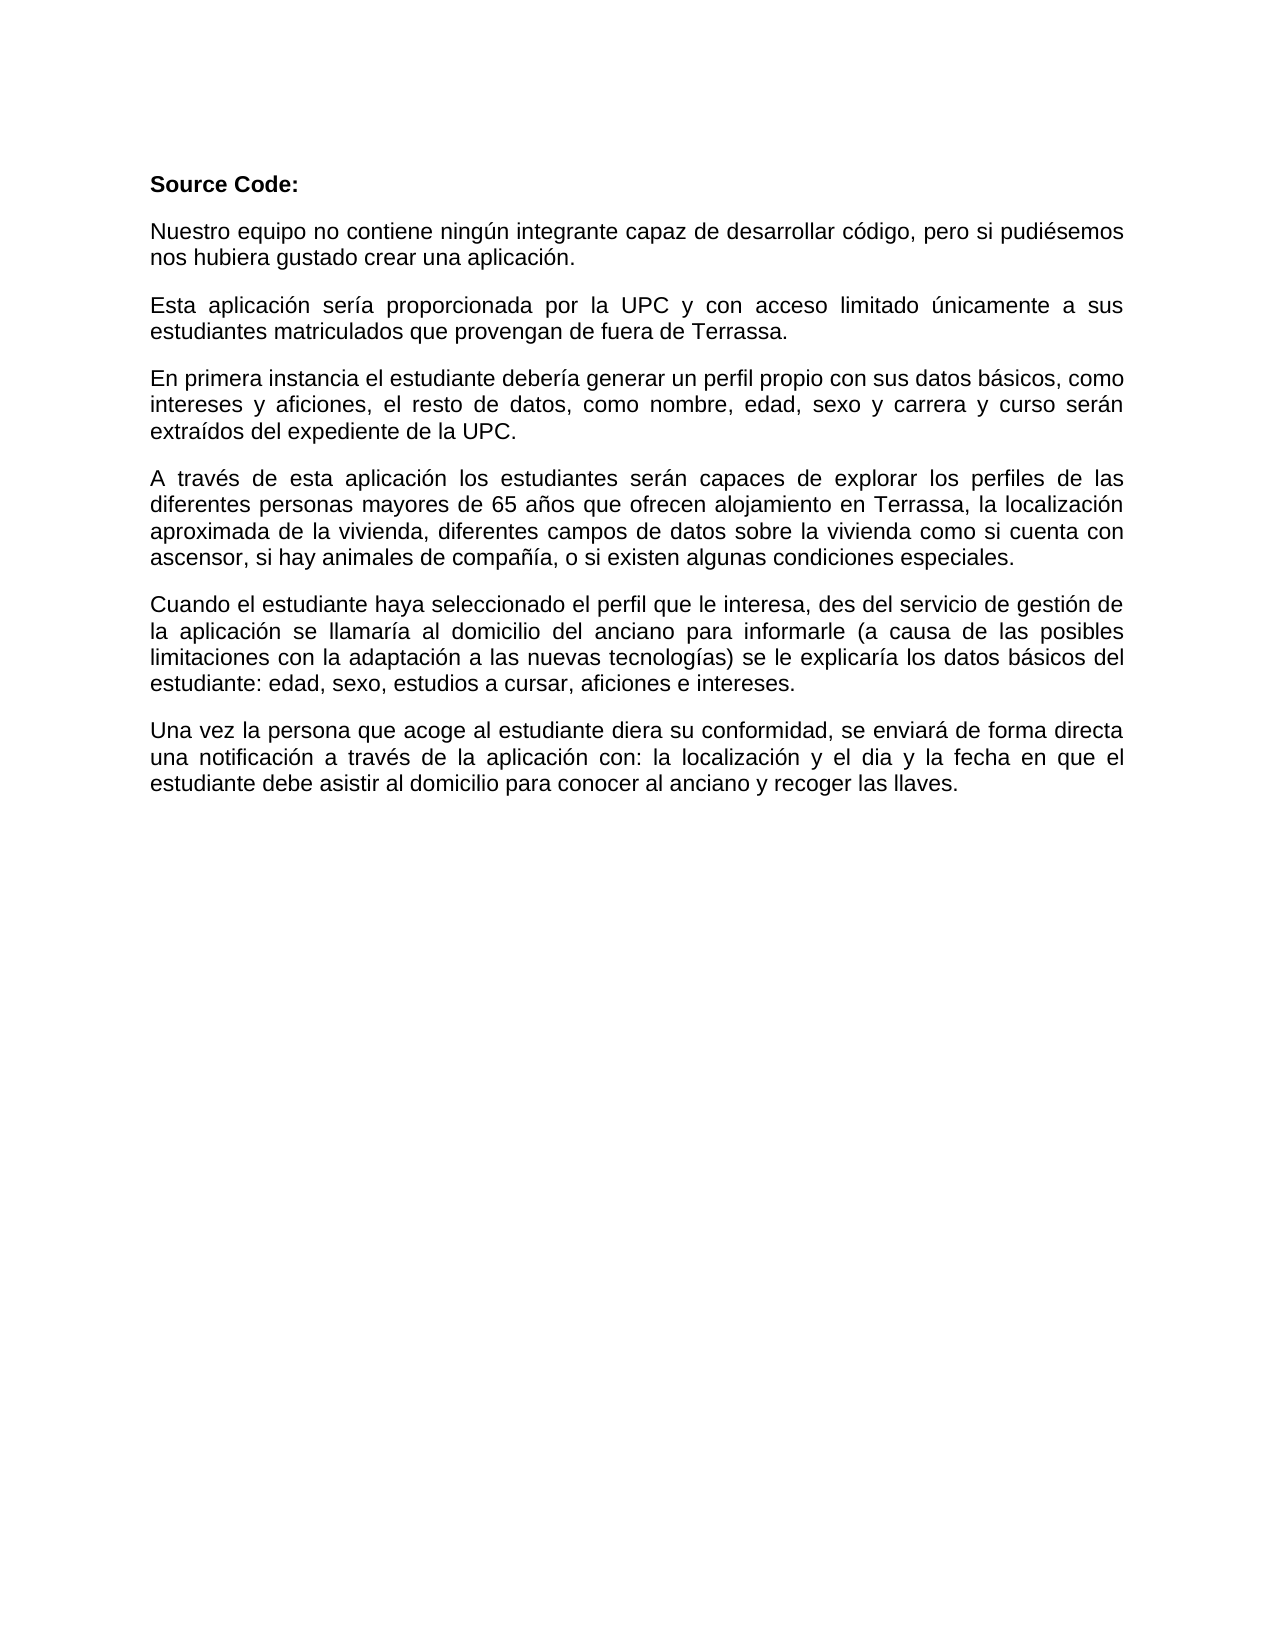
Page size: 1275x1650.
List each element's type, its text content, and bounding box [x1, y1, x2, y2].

text Esta aplicación sería proporcionada por la UPC y con acceso limitado únicamente a sus estudiantes matriculados que provengan de fuera de Terrassa. [150, 292, 1125, 344]
text Source Code: [150, 171, 1125, 197]
text En primera instancia el estudiante debería generar un perfil propio con sus datos básicos, como intereses y aficiones, el resto de datos, como nombre, edad, sexo y carrera y curso serán extraídos del expediente de la UPC. [150, 365, 1125, 444]
text A través de esta aplicación los estudiantes serán capaces de explorar los perfiles de las diferentes personas mayores de 65 años que ofrecen alojamiento en Terrassa, la localización aproximada de la vivienda, diferentes campos de datos sobre la vivienda como si cuenta con ascensor, si hay animales de compañía, o si existen algunas condiciones especiales. [150, 465, 1125, 570]
text Cuando el estudiante haya seleccionado el perfil que le interesa, des del servicio de gestión de la aplicación se llamaría al domicilio del anciano para informarle (a causa de las posibles limitaciones con la adaptación a las nuevas tecnologías) se le explicaría los datos básicos del estudiante: edad, sexo, estudios a cursar, aficiones e intereses. [150, 591, 1125, 697]
text Una vez la persona que acoge al estudiante diera su conformidad, se enviará de forma directa una notificación a través de la aplicación con: la localización y el dia y la fecha en que el estudiante debe asistir al domicilio para conocer al anciano y recoger las llaves. [150, 717, 1125, 797]
text Nuestro equipo no contiene ningún integrante capaz de desarrollar código, pero si pudiésemos nos hubiera gustado crear una aplicación. [150, 218, 1125, 271]
